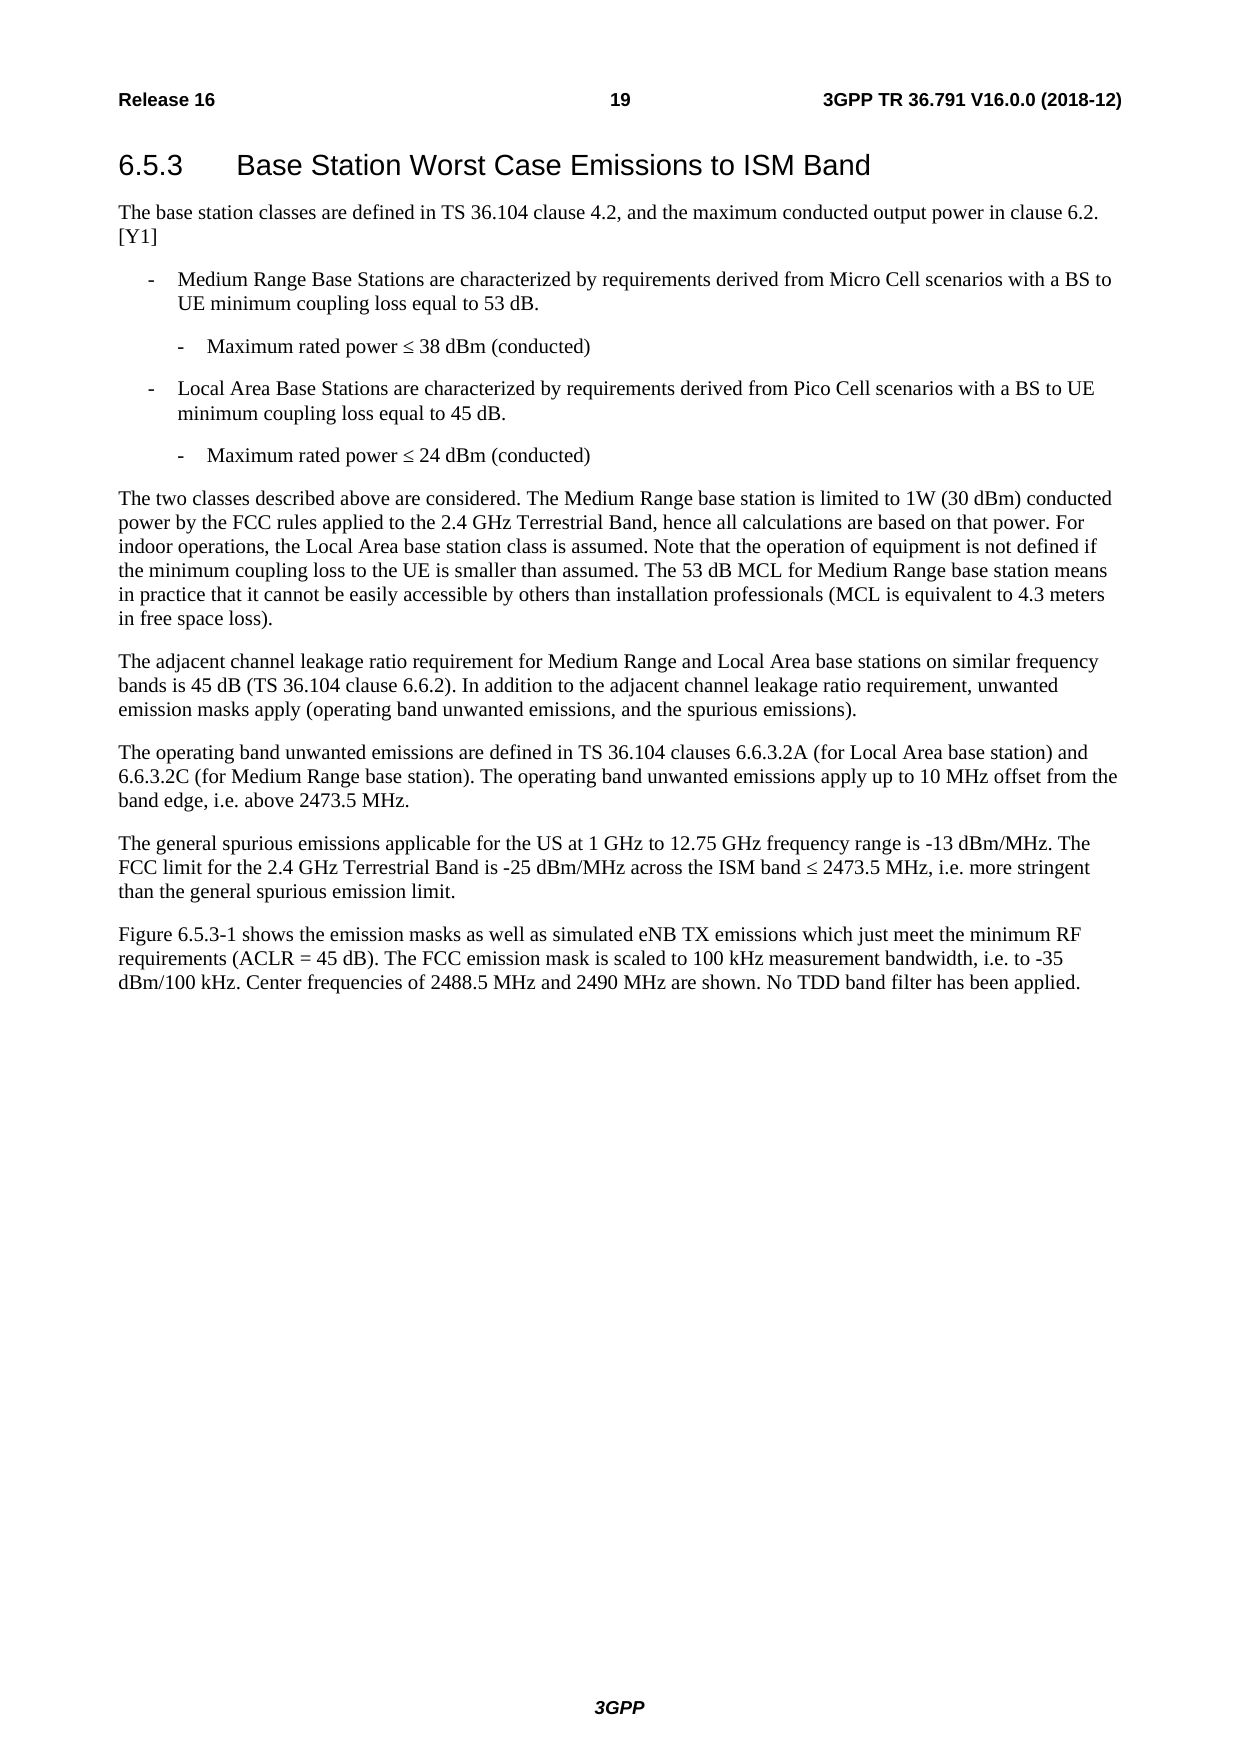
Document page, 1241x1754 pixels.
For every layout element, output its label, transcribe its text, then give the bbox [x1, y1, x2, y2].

text Figure 6.5.3-1 shows the emission masks as well as simulated eNB TX emissions which just meet the minimum RF requirements (ACLR = 45 dB). The FCC emission mask is scaled to 100 kHz measurement bandwidth, i.e. to -35 dBm/100 kHz. Center frequencies of 2488.5 MHz and 2490 MHz are shown. No TDD band filter has been applied. [118, 922, 1122, 994]
text The operating band unwanted emissions are defined in TS 36.104 clauses 6.6.3.2A (for Local Area base station) and 6.6.3.2C (for Medium Range base station). The operating band unwanted emissions apply up to 10 MHz offset from the band edge, i.e. above 2473.5 MHz. [118, 740, 1122, 812]
text - Local Area Base Stations are characterized by requirements derived from Pico Cell scenarios with a BS to UE minimum coupling loss equal to 45 dB. [148, 376, 1122, 424]
text - Maximum rated power ≤ 24 dBm (conducted) [177, 443, 1122, 467]
text - Medium Range Base Stations are characterized by requirements derived from Micro Cell scenarios with a BS to UE minimum coupling loss equal to 53 dB. [148, 267, 1122, 315]
text - Maximum rated power ≤ 38 dBm (conducted) [177, 333, 1122, 358]
text The adjacent channel leakage ratio requirement for Medium Range and Local Area base stations on similar frequency bands is 45 dB (TS 36.104 clause 6.6.2). In addition to the adjacent channel leakage ratio requirement, unwanted emission masks apply (operating band unwanted emissions, and the spurious emissions). [118, 649, 1122, 721]
subtitle 6.5.3 Base Station Worst Case Emissions to ISM Band [118, 147, 1122, 181]
text The general spurious emissions applicable for the US at 1 GHz to 12.75 GHz frequency range is -13 dBm/MHz. The FCC limit for the 2.4 GHz Terrestrial Band is -25 dBm/MHz across the ISM band ≤ 2473.5 MHz, i.e. more stringent than the general spurious emission limit. [118, 831, 1122, 903]
text The two classes described above are considered. The Medium Range base station is limited to 1W (30 dBm) conducted power by the FCC rules applied to the 2.4 GHz Terrestrial Band, hence all calculations are based on that power. For indoor operations, the Local Area base station class is assumed. Note that the operation of equipment is not defined if the minimum coupling loss to the UE is smaller than assumed. The 53 dB MCL for Medium Range base station means in practice that it cannot be easily accessible by others than installation professionals (MCL is equivalent to 4.3 meters in free space loss). [118, 486, 1122, 630]
text The base station classes are defined in TS 36.104 clause 4.2, and the maximum conducted output power in clause 6.2. [Y1] [118, 200, 1122, 248]
